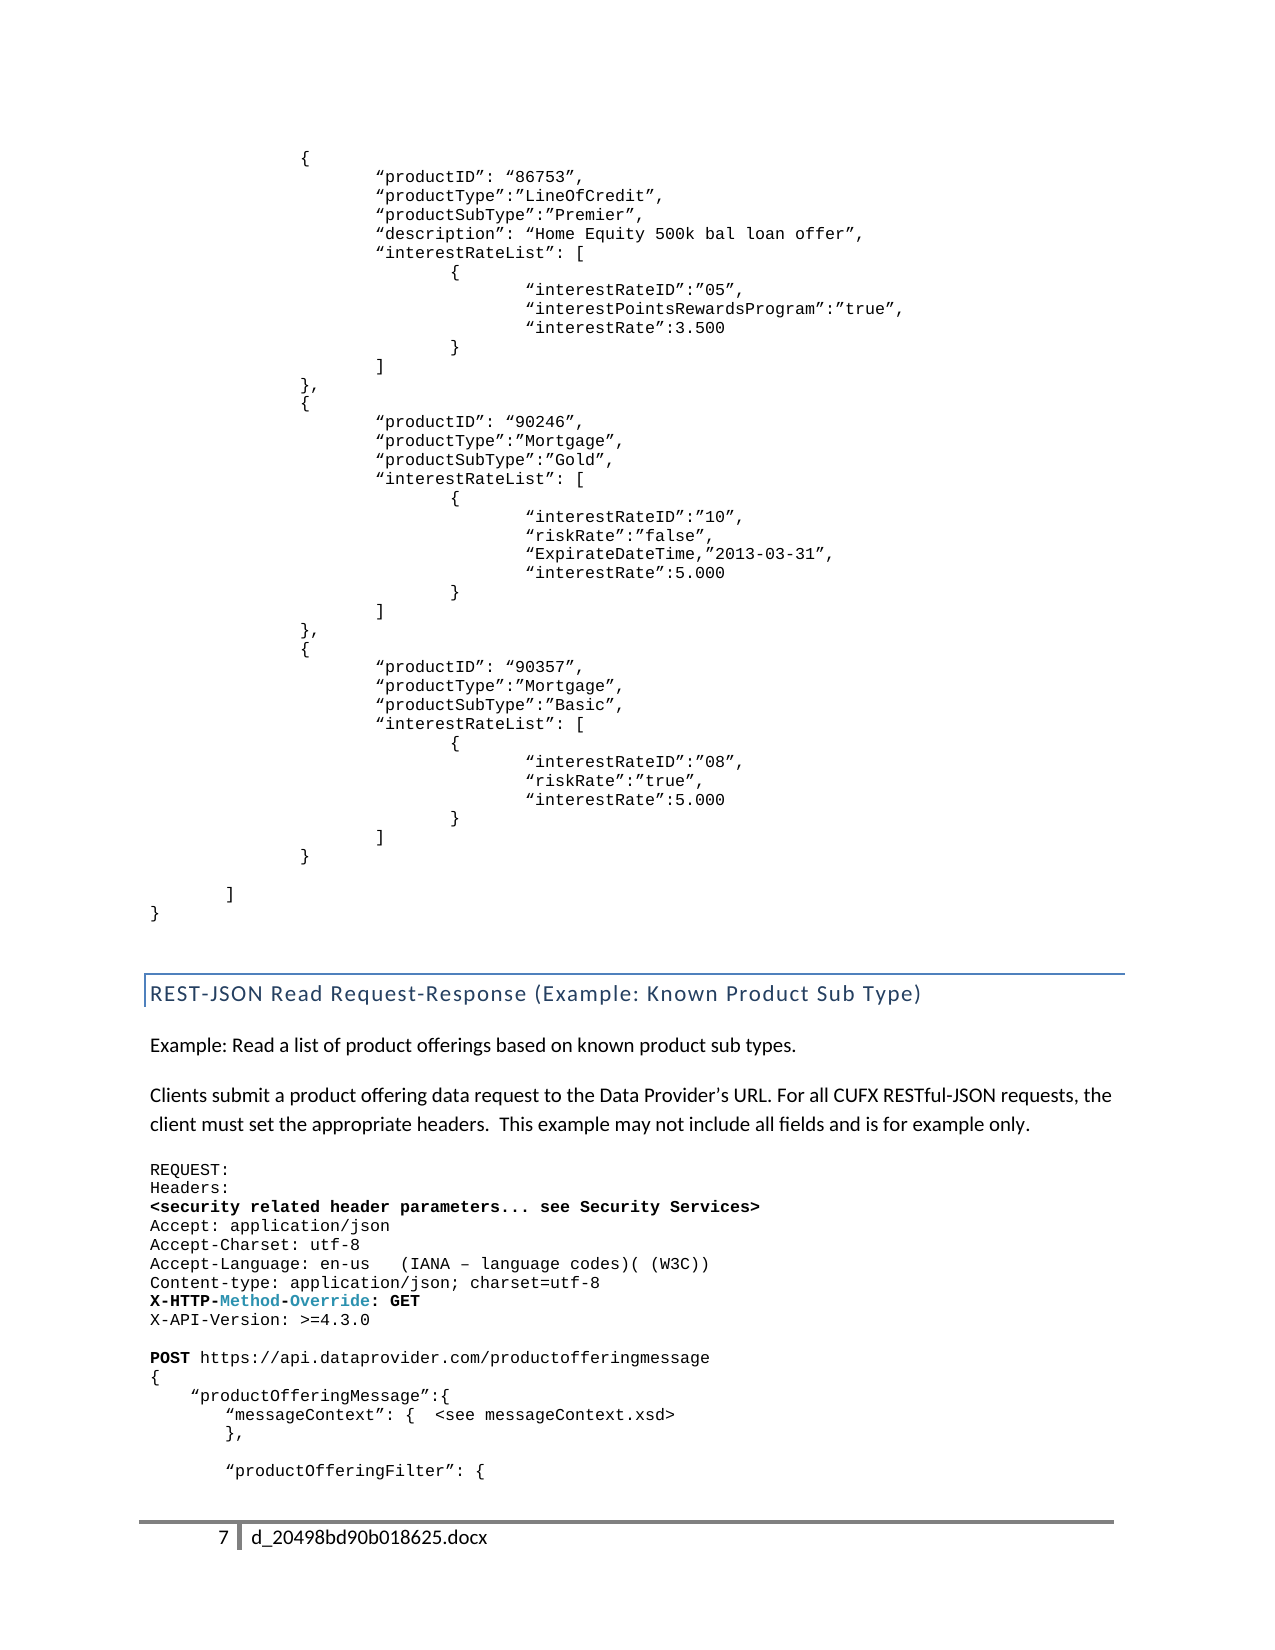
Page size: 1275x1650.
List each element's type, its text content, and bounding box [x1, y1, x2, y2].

text “interestRateID”:”10”, [300, 508, 1125, 527]
text { [225, 395, 1125, 414]
text “interestRateID”:”05”, [375, 282, 1125, 301]
text } [300, 810, 1125, 829]
text }, [150, 621, 1125, 640]
text “interestRateID”:”08”, [300, 753, 1125, 772]
text POST https://api.dataprovider.com/productofferingmessage [150, 1349, 1125, 1368]
text “productOfferingFilter”: { [225, 1463, 1125, 1482]
text “interestRate”:3.500 [375, 320, 1125, 338]
text } [300, 584, 1125, 602]
text “productID”: “90246”, [300, 414, 1125, 433]
text “productSubType”:”Basic”, [300, 697, 1125, 716]
text <security related header parameters... see Security Services> [150, 1199, 1125, 1218]
text “interestRateList”: [ [300, 716, 1125, 734]
text X-HTTP-Method-Override: GET [150, 1293, 1125, 1312]
text “productSubType”:”Gold”, [300, 452, 1125, 471]
text X-API-Version: >=4.3.0 [150, 1312, 1125, 1331]
text REQUEST: [150, 1161, 1125, 1180]
text Accept-Language: en-us (IANA – language codes)() [150, 1255, 1125, 1274]
text } [150, 848, 1125, 866]
text }, [225, 1425, 1125, 1444]
text Accept-Charset: utf-8 [150, 1236, 1125, 1255]
text { [375, 263, 1125, 282]
text “productID”: “90357”, [300, 659, 1125, 678]
text ] [300, 829, 1125, 848]
text Example: Read a list of product offerings based on known product sub types. [150, 1032, 1125, 1057]
text “interestRate”:5.000 [300, 791, 1125, 810]
text “messageContext”: { <see messageContext.xsd> [225, 1406, 1125, 1425]
text “interestRateList”: [ [375, 244, 1125, 263]
text { [150, 150, 1125, 169]
text “ExpirateDateTime,”2013-03-31”, [300, 546, 1125, 565]
text { [150, 1368, 1125, 1387]
text Clients submit a product offering data request to the Data Provider’s URL. For all CUFX RESTful-JSON requests, the client must set the appropriate headers. This example may not include all fields and is for example only. [150, 1082, 1125, 1136]
text Content-type: application/json; charset=utf-8 [150, 1274, 1125, 1293]
text “productType”:”LineOfCredit”, [300, 188, 1125, 207]
text “riskRate”:”false”, [300, 527, 1125, 546]
text “interestRateList”: [ [300, 471, 1125, 489]
text “productID”: “86753”, [300, 169, 1125, 188]
text { [225, 640, 1125, 659]
text }, [150, 376, 1125, 395]
text } [375, 338, 1125, 357]
text “productSubType”:”Premier”, [300, 207, 1125, 225]
text “riskRate”:”true”, [300, 772, 1125, 791]
text “interestPointsRewardsProgram”:”true”, [375, 301, 1125, 320]
text ] [150, 885, 1125, 904]
text { [300, 489, 1125, 508]
text “description”: “Home Equity 500k bal loan offer”, [375, 225, 1125, 244]
text ] [375, 357, 1125, 376]
text { [300, 734, 1125, 753]
text “interestRate”:5.000 [300, 565, 1125, 584]
text ] [300, 602, 1125, 621]
text “productOfferingMessage”:{ [150, 1387, 1125, 1406]
subtitle REST-JSON Read Request-Response (Example: Known Product Sub Type) [146, 975, 1125, 1007]
text Headers: [150, 1180, 1125, 1199]
text Accept: application/json [150, 1218, 1125, 1236]
text } [150, 904, 1125, 923]
text “productType”:”Mortgage”, [300, 433, 1125, 452]
text “productType”:”Mortgage”, [300, 678, 1125, 697]
